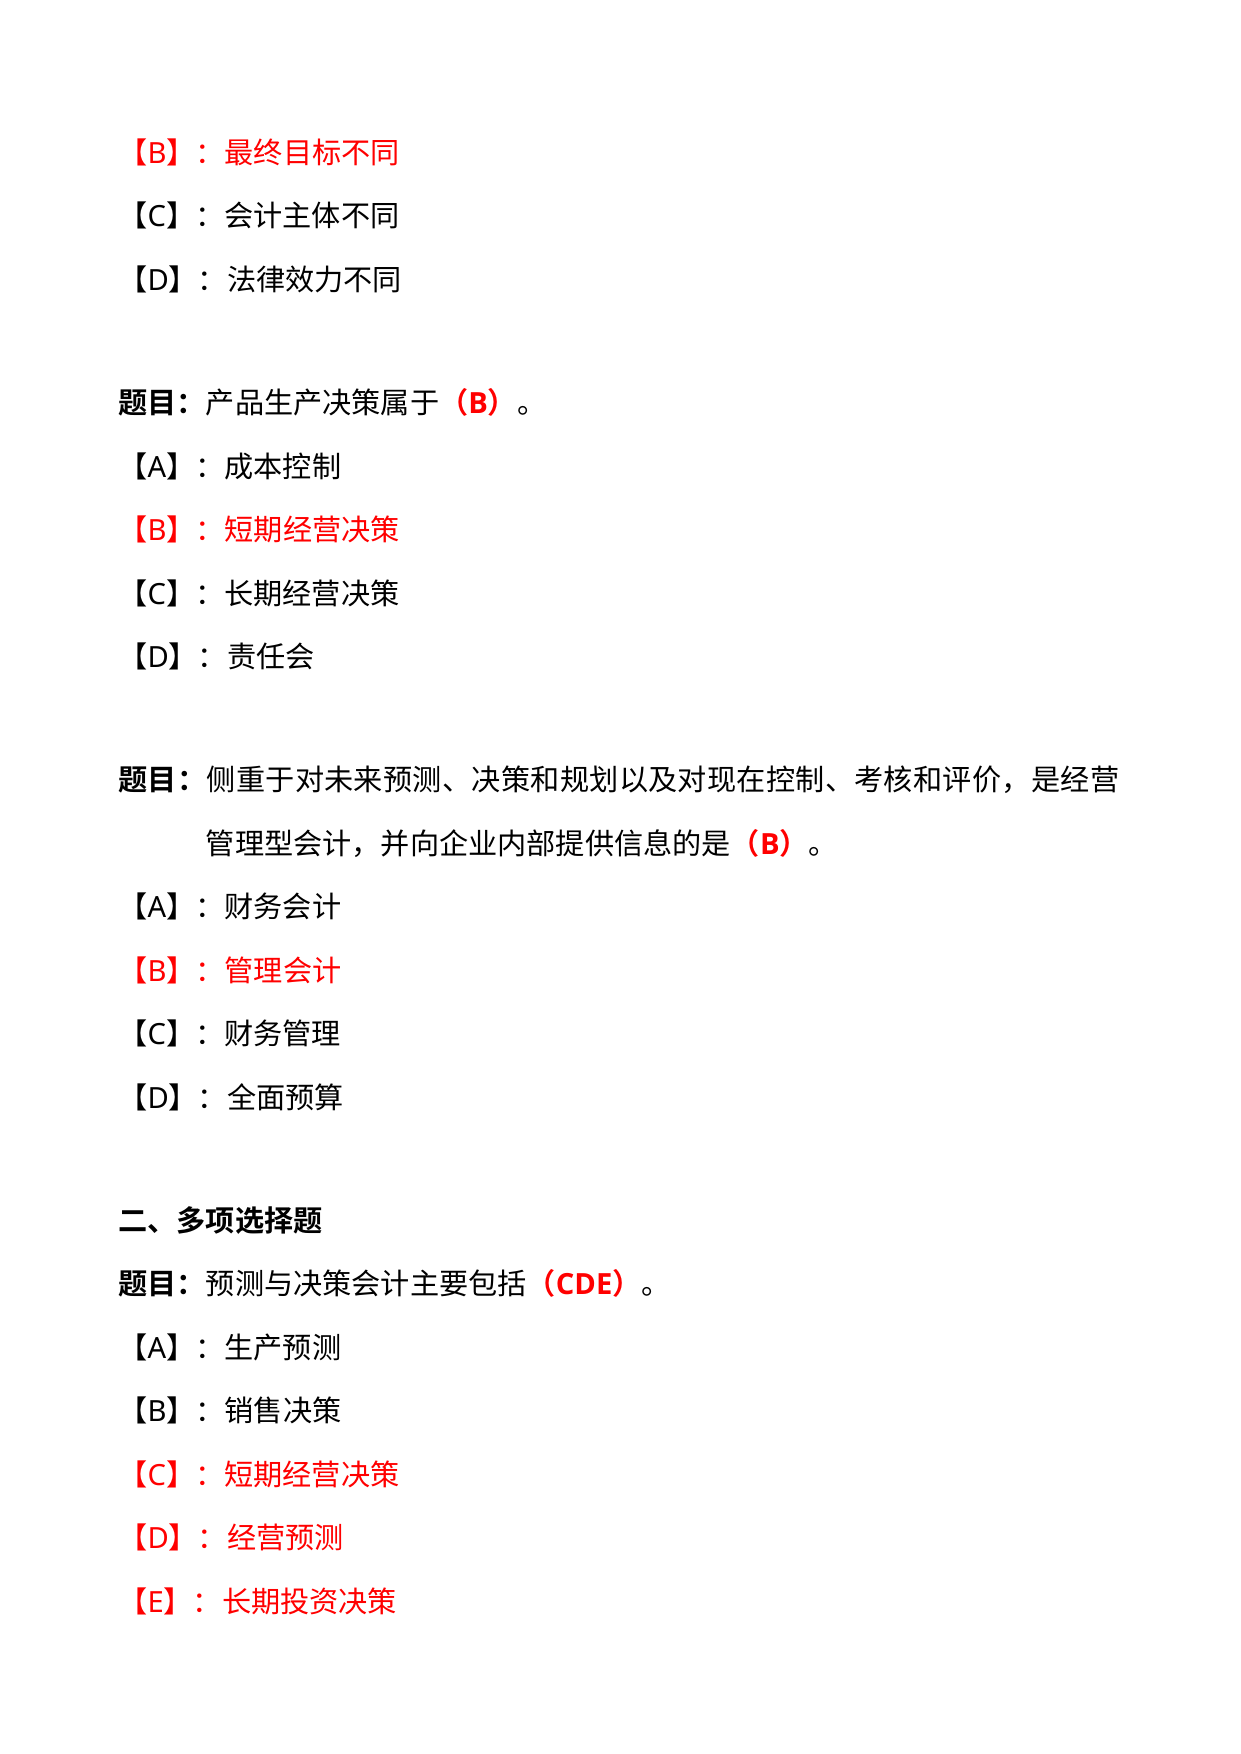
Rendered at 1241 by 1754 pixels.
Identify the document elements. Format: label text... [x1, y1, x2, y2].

text 【C】：长期经营决策 [118, 570, 1122, 613]
text 【A】：财务会计 [118, 884, 1122, 926]
text 【A】：生产预测 [118, 1324, 1122, 1367]
text 【D】：责任会 [118, 634, 1122, 676]
text 题目：侧重于对未来预测、决策和规划以及对现在控制、考核和评价，是经营管理型会计，并向企业内部提供信息的是（B）。 [118, 757, 1122, 863]
text 【B】：销售决策 [118, 1388, 1122, 1430]
text 题目：预测与决策会计主要包括（CDE）。 [118, 1261, 1122, 1303]
text 【C】：会计主体不同 [118, 193, 1122, 235]
text 【D】：全面预算 [118, 1074, 1122, 1117]
text 【C】：财务管理 [118, 1011, 1122, 1053]
text 【D】：法律效力不同 [118, 257, 1122, 299]
text 【B】：短期经营决策 [118, 507, 1122, 549]
text 【B】：管理会计 [118, 947, 1122, 990]
text 【E】：长期投资决策 [118, 1578, 1122, 1621]
text 【A】：成本控制 [118, 443, 1122, 486]
text 二、多项选择题 [118, 1197, 1122, 1240]
text 题目：产品生产决策属于（B）。 [118, 379, 1122, 422]
text 【D】：经营预测 [118, 1515, 1122, 1557]
text 【B】：最终目标不同 [118, 129, 1122, 172]
text 【C】：短期经营决策 [118, 1451, 1122, 1494]
